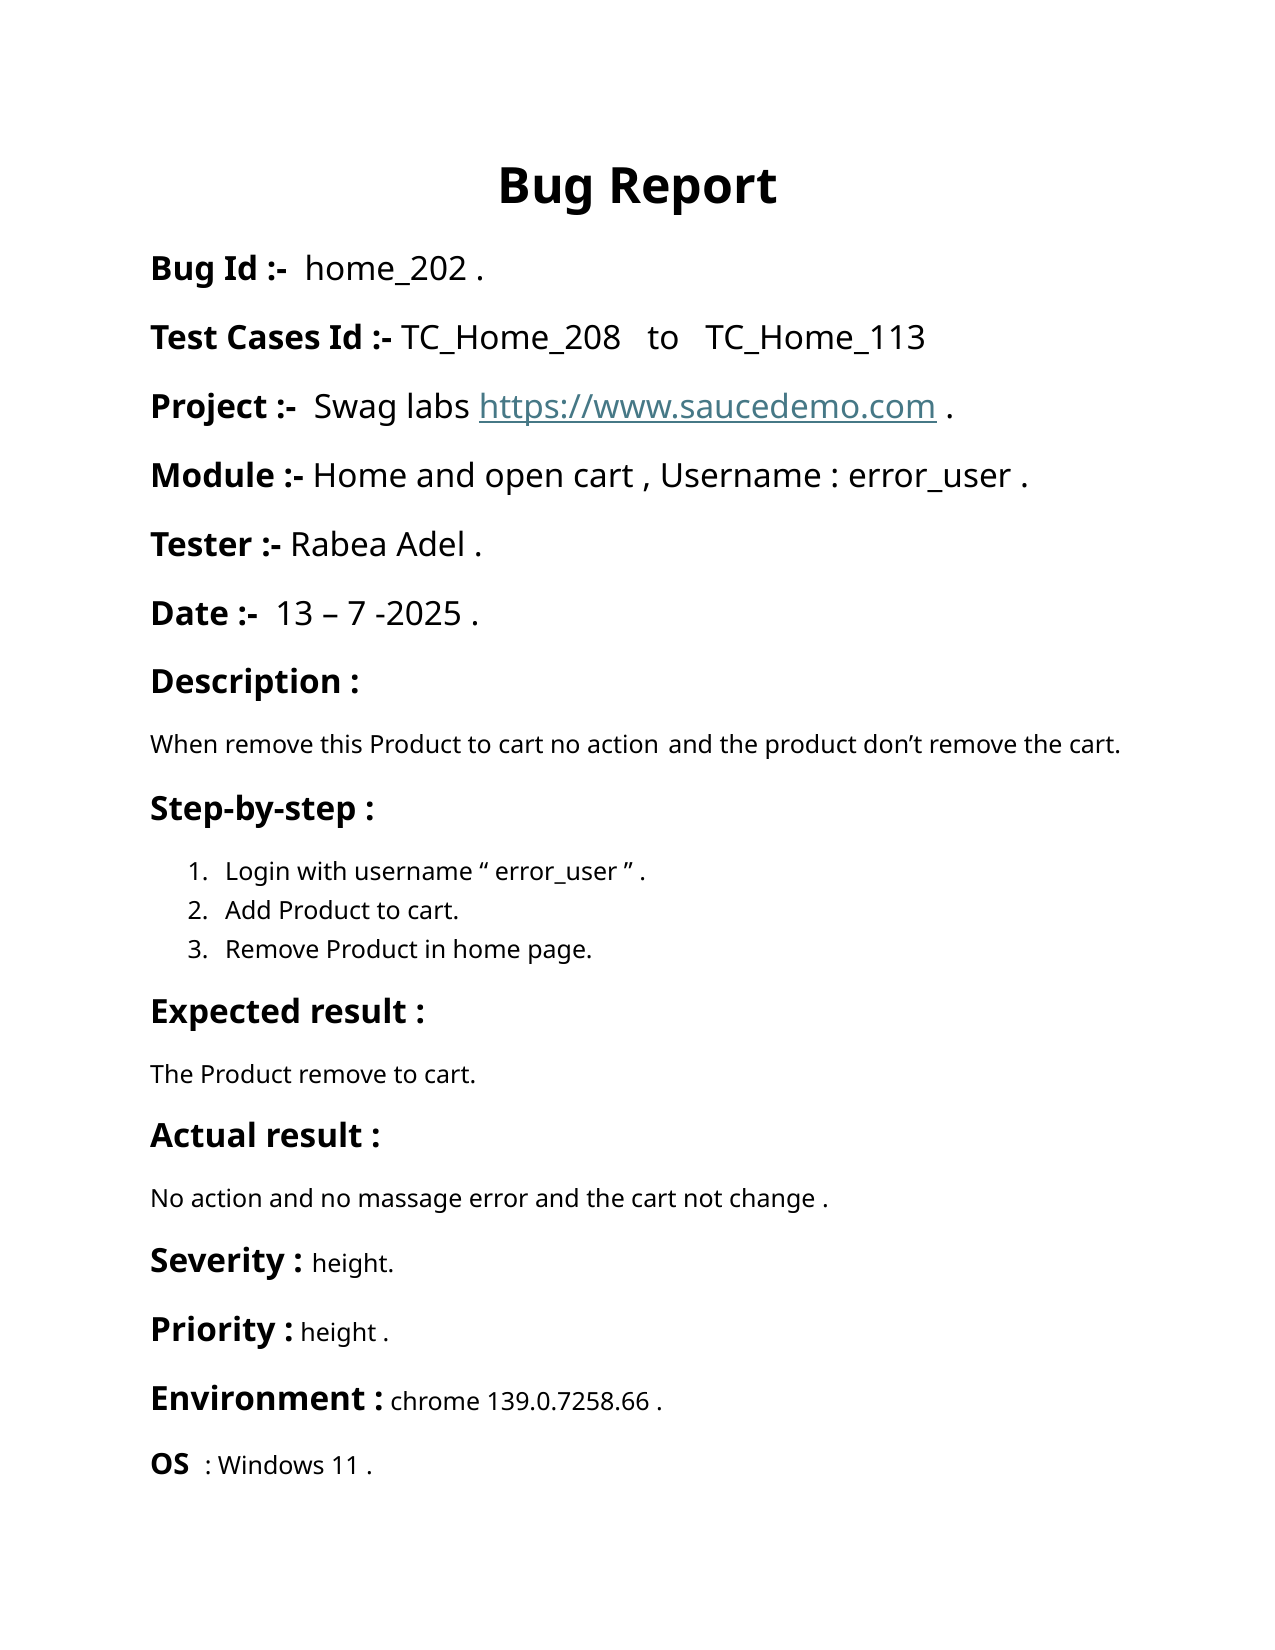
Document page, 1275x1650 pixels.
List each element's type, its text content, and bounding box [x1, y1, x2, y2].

text Severity : height. [150, 1237, 1125, 1282]
text Environment : chrome 139.0.7258.66 . [150, 1374, 1125, 1420]
text Description : [150, 658, 1125, 703]
list Add Product to cart. [187, 892, 1125, 927]
text The Product remove to cart. [150, 1056, 1125, 1090]
text Step-by-step : [150, 784, 1125, 830]
list Remove Product in home page. [187, 932, 1125, 966]
text Date :- 13 – 7 -2025 . [150, 589, 1125, 635]
text Bug Report [150, 150, 1125, 218]
text OS : Windows 11 . [150, 1443, 1125, 1483]
text Module :- Home and open cart , Username : error_user . [150, 452, 1125, 497]
text No action and no massage error and the cart not change . [150, 1181, 1125, 1215]
text Bug Id :- home_202 . [150, 245, 1125, 290]
text When remove this Product to cart no action and the product don’t remove the cart. [150, 727, 1125, 761]
text Expected result : [150, 987, 1125, 1033]
text Priority : height . [150, 1306, 1125, 1351]
text Test Cases Id :- TC_Home_208 to TC_Home_113 [150, 314, 1125, 359]
text Actual result : [150, 1112, 1125, 1158]
text Project :- Swag labs https://www.saucedemo.com . [150, 383, 1125, 428]
text Tester :- Rabea Adel . [150, 520, 1125, 566]
list Login with username “ error_user ” . [187, 853, 1125, 887]
